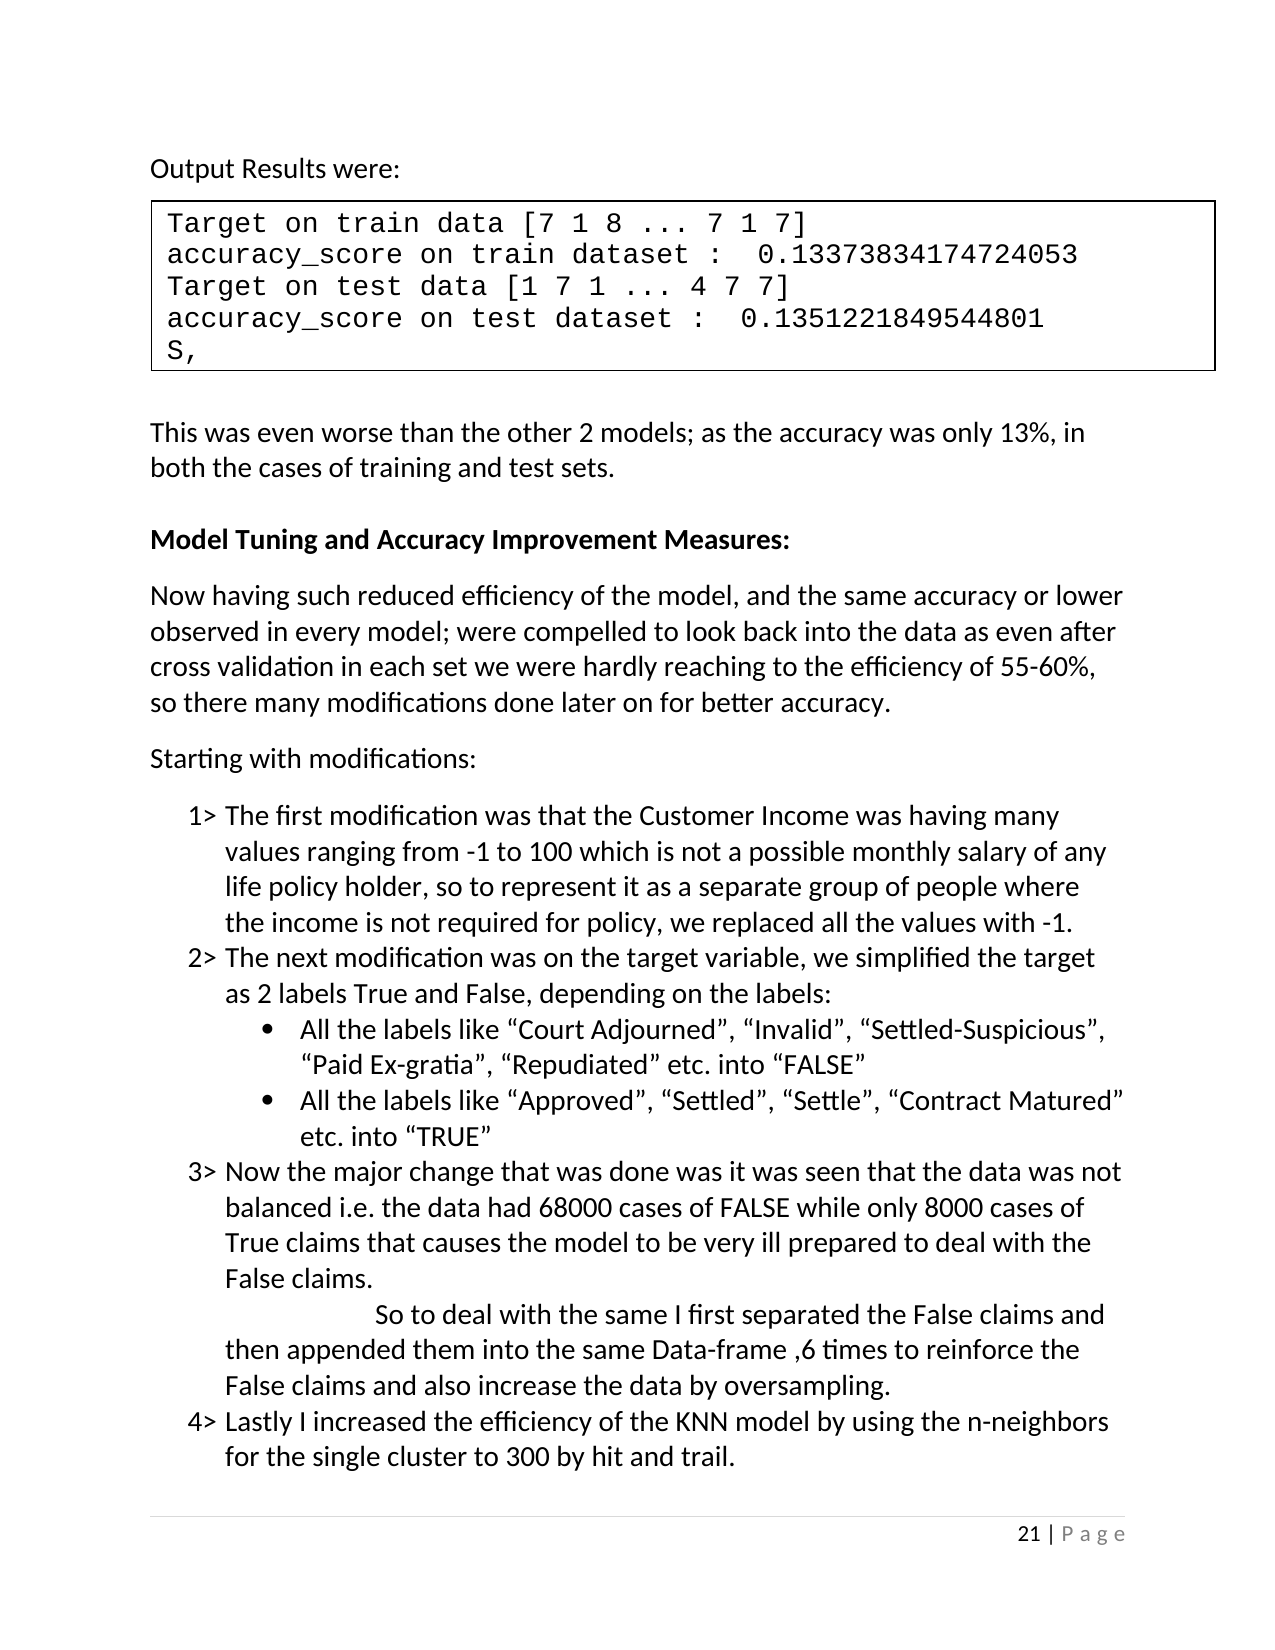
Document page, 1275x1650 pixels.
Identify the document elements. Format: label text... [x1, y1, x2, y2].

list Now the major change that was done was it was seen that the data was not balanced i.e. the data had 68000 cases of FALSE while only 8000 cases of True claims that causes the model to be very ill prepared to deal with the False claims. So to deal with the same I first separated the False claims and then appended them into the same Data-frame ,6 times to reinforce the False claims and also increase the data by oversampling. [187, 1153, 1125, 1403]
list The next modification was on the target variable, we simplified the target as 2 labels True and False, depending on the labels: [187, 939, 1125, 1011]
text Now having such reduced efficiency of the model, and the same accuracy or lower observed in every model; were compelled to look back into the data as even after cross validation in each set we were hardly reaching to the efficiency of 55-60%, so there many modifications done later on for better accuracy. [150, 577, 1125, 720]
list All the labels like “Court Adjourned”, “Invalid”, “Settled-Suspicious”, “Paid Ex-gratia”, “Repudiated” etc. into “FALSE” [262, 1011, 1125, 1082]
text Output Results were: [150, 150, 1125, 186]
list The first modification was that the Customer Income was having many values ranging from -1 to 100 which is not a possible monthly salary of any life policy holder, so to represent it as a separate group of people where the income is not required for policy, we replaced all the values with -1. [187, 797, 1125, 939]
list Lastly I increased the efficiency of the KNN model by using the n-neighbors for the single cluster to 300 by hit and trail. [187, 1403, 1125, 1474]
list All the labels like “Approved”, “Settled”, “Settle”, “Contract Matured” etc. into “TRUE” [262, 1082, 1125, 1153]
text Model Tuning and Accuracy Improvement Measures: [150, 521, 1125, 556]
text Starting with modifications: [150, 741, 1125, 776]
text This was even worse than the other 2 models; as the accuracy was only 13%, in both the cases of training and test sets. [150, 414, 1125, 485]
